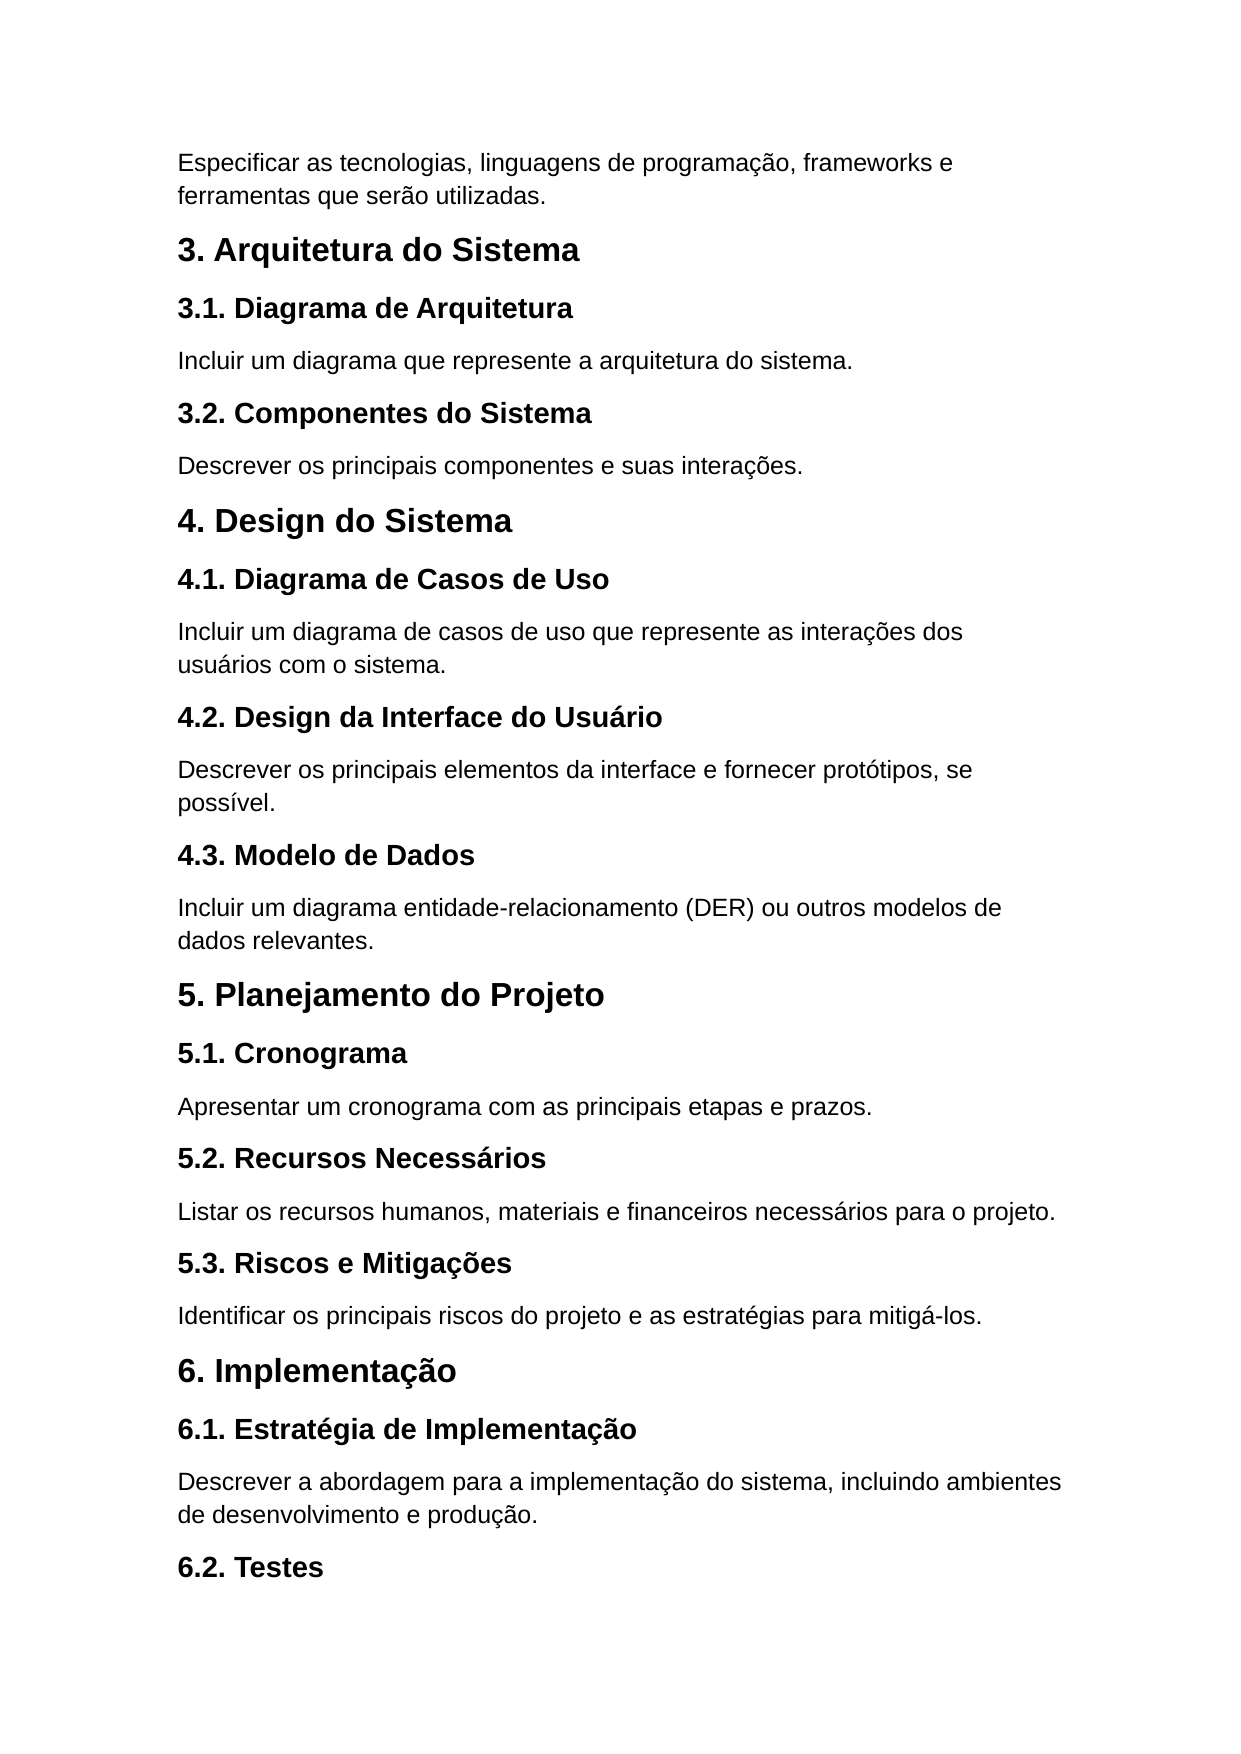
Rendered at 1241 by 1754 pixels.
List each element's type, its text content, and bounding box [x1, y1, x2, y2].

text 4. Design do Sistema [177, 501, 1063, 539]
text 5. Planejamento do Projeto [177, 976, 1063, 1014]
text Incluir um diagrama que represente a arquitetura do sistema. [177, 346, 1063, 375]
text Incluir um diagrama entidade-relacionamento (DER) ou outros modelos de dados relevantes. [177, 893, 1063, 954]
text Especificar as tecnologias, linguagens de programação, frameworks e ferramentas que serão utilizadas. [177, 148, 1063, 209]
text 3. Arquitetura do Sistema [177, 230, 1063, 269]
text 6.1. Estratégia de Implementação [177, 1412, 1063, 1445]
text Descrever os principais componentes e suas interações. [177, 451, 1063, 480]
text 3.1. Diagrama de Arquitetura [177, 291, 1063, 325]
text 6. Implementação [177, 1351, 1063, 1389]
text 6.2. Testes [177, 1550, 1063, 1583]
text 5.3. Riscos e Mitigações [177, 1246, 1063, 1280]
text Descrever a abordagem para a implementação do sistema, incluindo ambientes de desenvolvimento e produção. [177, 1467, 1063, 1529]
text 4.3. Modelo de Dados [177, 838, 1063, 871]
text 5.1. Cronograma [177, 1036, 1063, 1070]
text Descrever os principais elementos da interface e fornecer protótipos, se possível. [177, 755, 1063, 817]
text 4.1. Diagrama de Casos de Uso [177, 562, 1063, 595]
text Apresentar um cronograma com as principais etapas e prazos. [177, 1092, 1063, 1120]
text 4.2. Design da Interface do Usuário [177, 700, 1063, 733]
text Identificar os principais riscos do projeto e as estratégias para mitigá-los. [177, 1301, 1063, 1330]
text Listar os recursos humanos, materiais e financeiros necessários para o projeto. [177, 1196, 1063, 1225]
text 5.2. Recursos Necessários [177, 1141, 1063, 1175]
text Incluir um diagrama de casos de uso que represente as interações dos usuários com o sistema. [177, 617, 1063, 679]
text 3.2. Componentes do Sistema [177, 396, 1063, 429]
